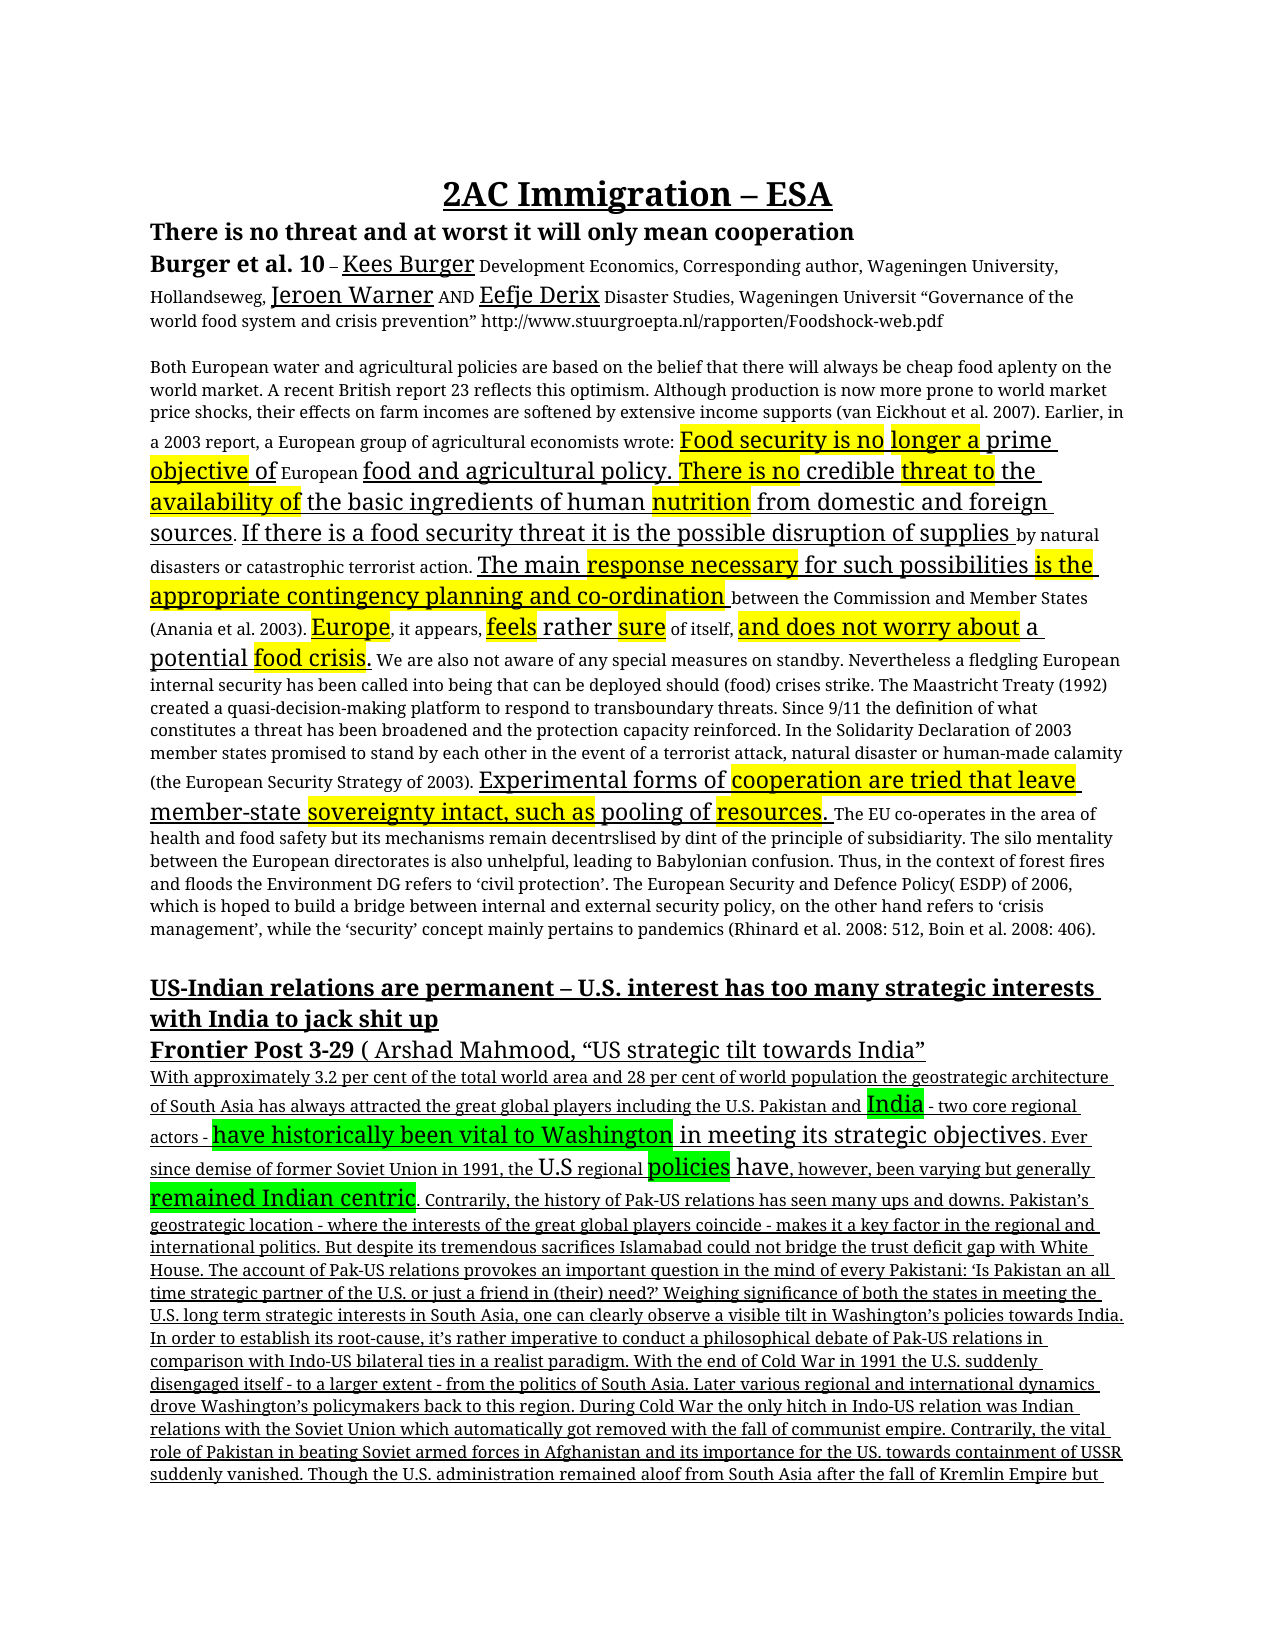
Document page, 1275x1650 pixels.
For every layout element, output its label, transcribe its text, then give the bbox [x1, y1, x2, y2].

text Frontier Post 3-29 ( Arshad Mahmood, “US strategic tilt towards India” [150, 1034, 1125, 1065]
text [150, 1065, 1125, 1486]
text Both European water and agricultural policies are based on the belief that there will always be cheap food aplenty on the world market. A recent British report 23 reflects this optimism. Although production is now more prone to world market price shocks, their effects on farm incomes are softened by extensive income supports (van Eickhout et al. 2007). Earlier, in a 2003 report, a European group of agricultural economists wrote: Food security is no longer a prime objective of European food and agricultural policy. There is no credible threat to the availability of the basic ingredients of human nutrition from domestic and foreign sources. If there is a food security threat it is the possible disruption of supplies by natural disasters or catastrophic terrorist action. The main response necessary for such possibilities is the appropriate contingency planning and co-ordination between the Commission and Member States (Anania et al. 2003). Europe, it appears, feels rather sure of itself, and does not worry about a potential food crisis. We are also not aware of any special measures on standby. Nevertheless a fledgling European internal security has been called into being that can be deployed should (food) crises strike. The Maastricht Treaty (1992) created a quasi-decision-making platform to respond to transboundary threats. Since 9/11 the definition of what constitutes a threat has been broadened and the protection capacity reinforced. In the Solidarity Declaration of 2003 member states promised to stand by each other in the event of a terrorist attack, natural disaster or human-made calamity (the European Security Strategy of 2003). Experimental forms of cooperation are tried that leave member-state sovereignty intact, such as pooling of resources. The EU co-operates in the area of health and food safety but its mechanisms remain decentrslised by dint of the principle of subsidiarity. The silo mentality between the European directorates is also unhelpful, leading to Babylonian confusion. Thus, in the context of forest fires and floods the Environment DG refers to ‘civil protection’. The European Security and Defence Policy( ESDP) of 2006, which is hoped to build a bridge between internal and external security policy, on the other hand refers to ‘crisis management’, while the ‘security’ concept mainly pertains to pandemics (Rhinard et al. 2008: 512, Boin et al. 2008: 406). [150, 355, 1125, 940]
text US-Indian relations are permanent – U.S. interest has too many strategic interests with India to jack shit up [150, 972, 1125, 1034]
subtitle 2AC Immigration – ESA [150, 171, 1125, 216]
text Burger et al. 10 – Kees Burger Development Economics, Corresponding author, Wageningen University, Hollandseweg, Jeroen Warner AND Eefje Derix Disaster Studies, Wageningen Universit “Governance of the world food system and crisis prevention” http://www.stuurgroepta.nl/rapporten/Foodshock-web.pdf [150, 247, 1125, 333]
text There is no threat and at worst it will only mean cooperation [150, 216, 1125, 247]
